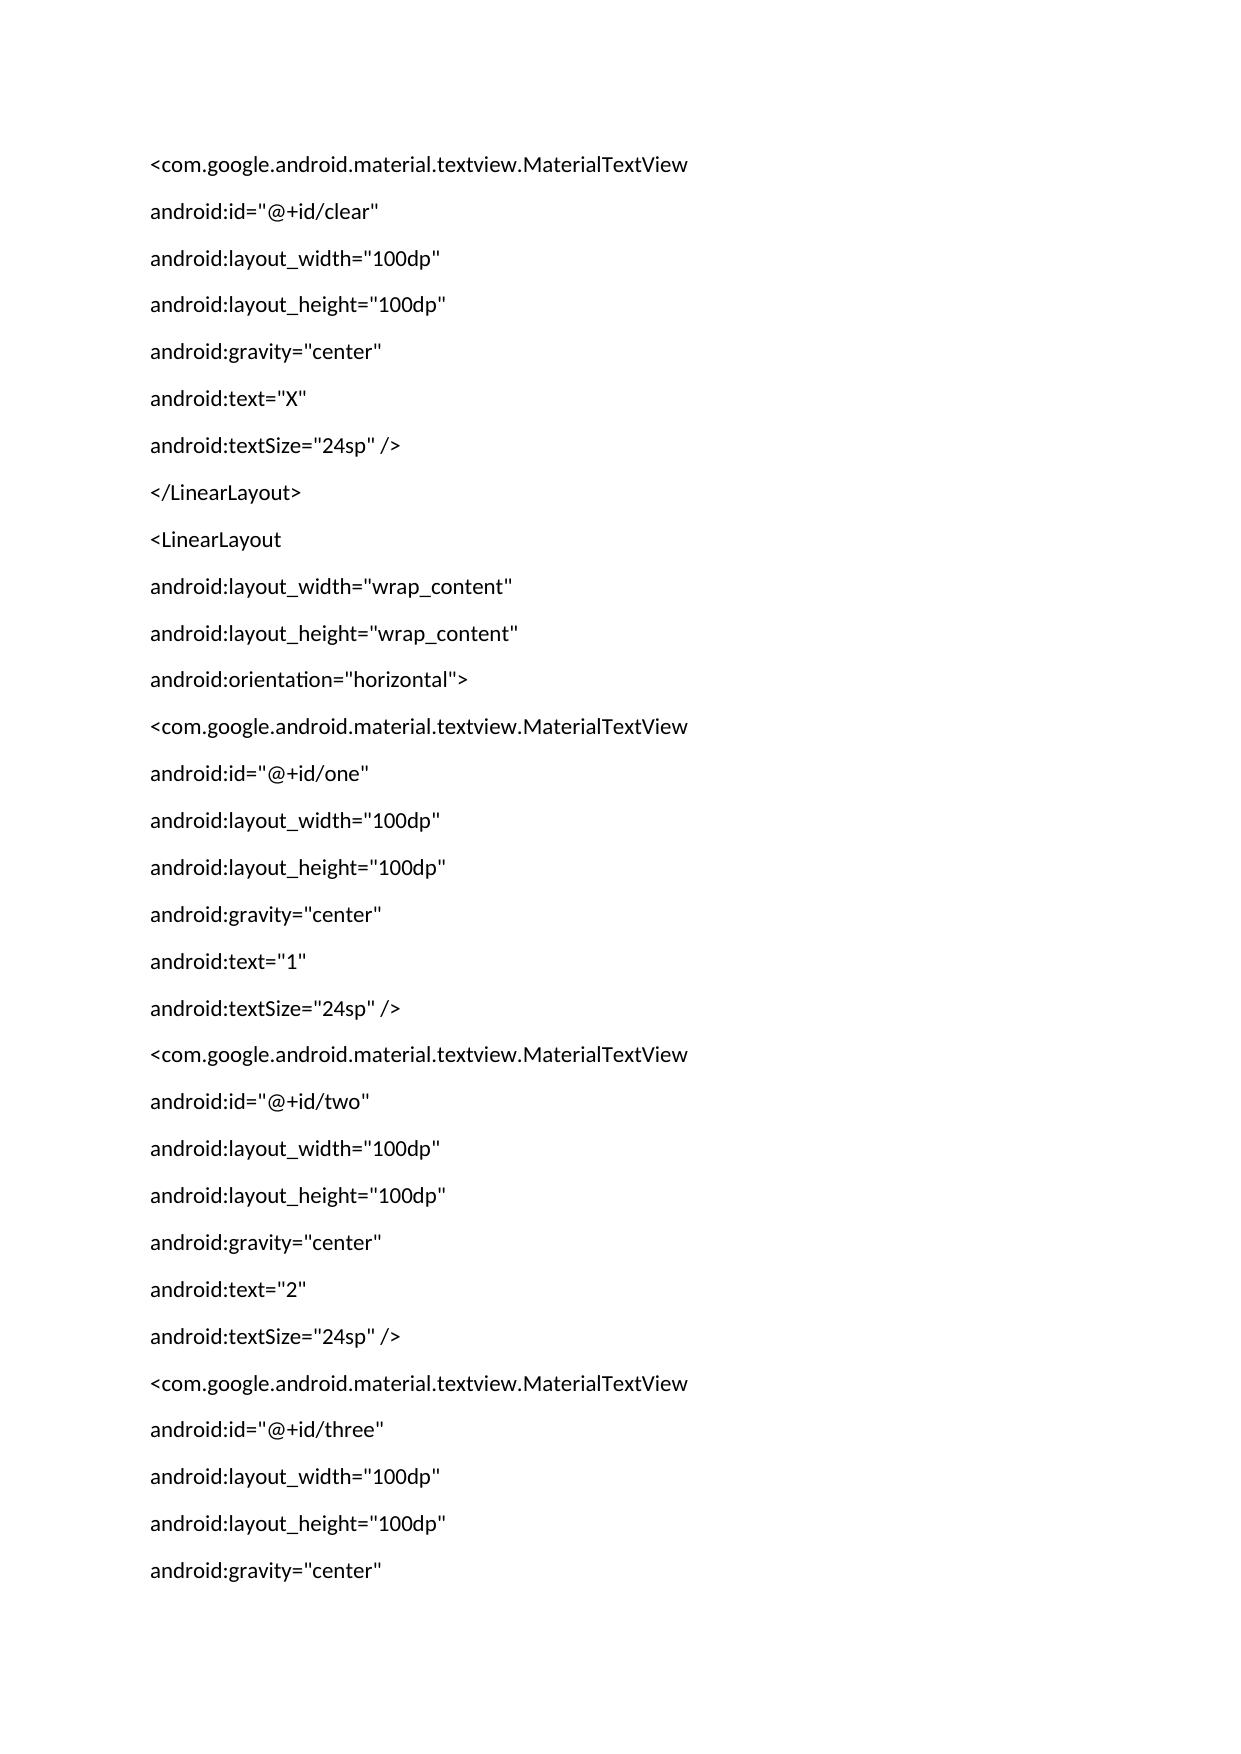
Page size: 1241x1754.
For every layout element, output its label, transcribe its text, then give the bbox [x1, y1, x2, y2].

text android:text="2" [150, 1275, 1090, 1303]
text android:gravity="center" [150, 337, 1090, 366]
text android:orientation="horizontal"> [150, 666, 1090, 694]
text <LinearLayout [150, 525, 1090, 553]
text android:gravity="center" [150, 900, 1090, 928]
text <com.google.android.material.textview.MaterialTextView [150, 1041, 1090, 1069]
text android:layout_width="wrap_content" [150, 572, 1090, 600]
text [150, 150, 1090, 178]
text android:layout_height="100dp" [150, 1181, 1090, 1209]
text android:textSize="24sp" /> [150, 994, 1090, 1022]
text android:textSize="24sp" /> [150, 431, 1090, 459]
text android:text="1" [150, 947, 1090, 975]
text android:gravity="center" [150, 1228, 1090, 1256]
text android:layout_height="100dp" [150, 853, 1090, 881]
text android:layout_height="wrap_content" [150, 619, 1090, 647]
text android:layout_width="100dp" [150, 1462, 1090, 1491]
text android:id="@+id/two" [150, 1087, 1090, 1116]
text android:layout_height="100dp" [150, 1509, 1090, 1537]
text android:id="@+id/clear" [150, 197, 1090, 225]
text android:layout_width="100dp" [150, 1134, 1090, 1162]
text android:id="@+id/three" [150, 1416, 1090, 1444]
text </LinearLayout> [150, 478, 1090, 506]
text android:layout_height="100dp" [150, 291, 1090, 319]
text android:gravity="center" [150, 1556, 1090, 1584]
text android:text="X" [150, 384, 1090, 412]
text <com.google.android.material.textview.MaterialTextView [150, 1369, 1090, 1397]
text android:textSize="24sp" /> [150, 1322, 1090, 1350]
text android:id="@+id/one" [150, 759, 1090, 787]
text android:layout_width="100dp" [150, 244, 1090, 272]
text android:layout_width="100dp" [150, 806, 1090, 834]
text <com.google.android.material.textview.MaterialTextView [150, 712, 1090, 741]
